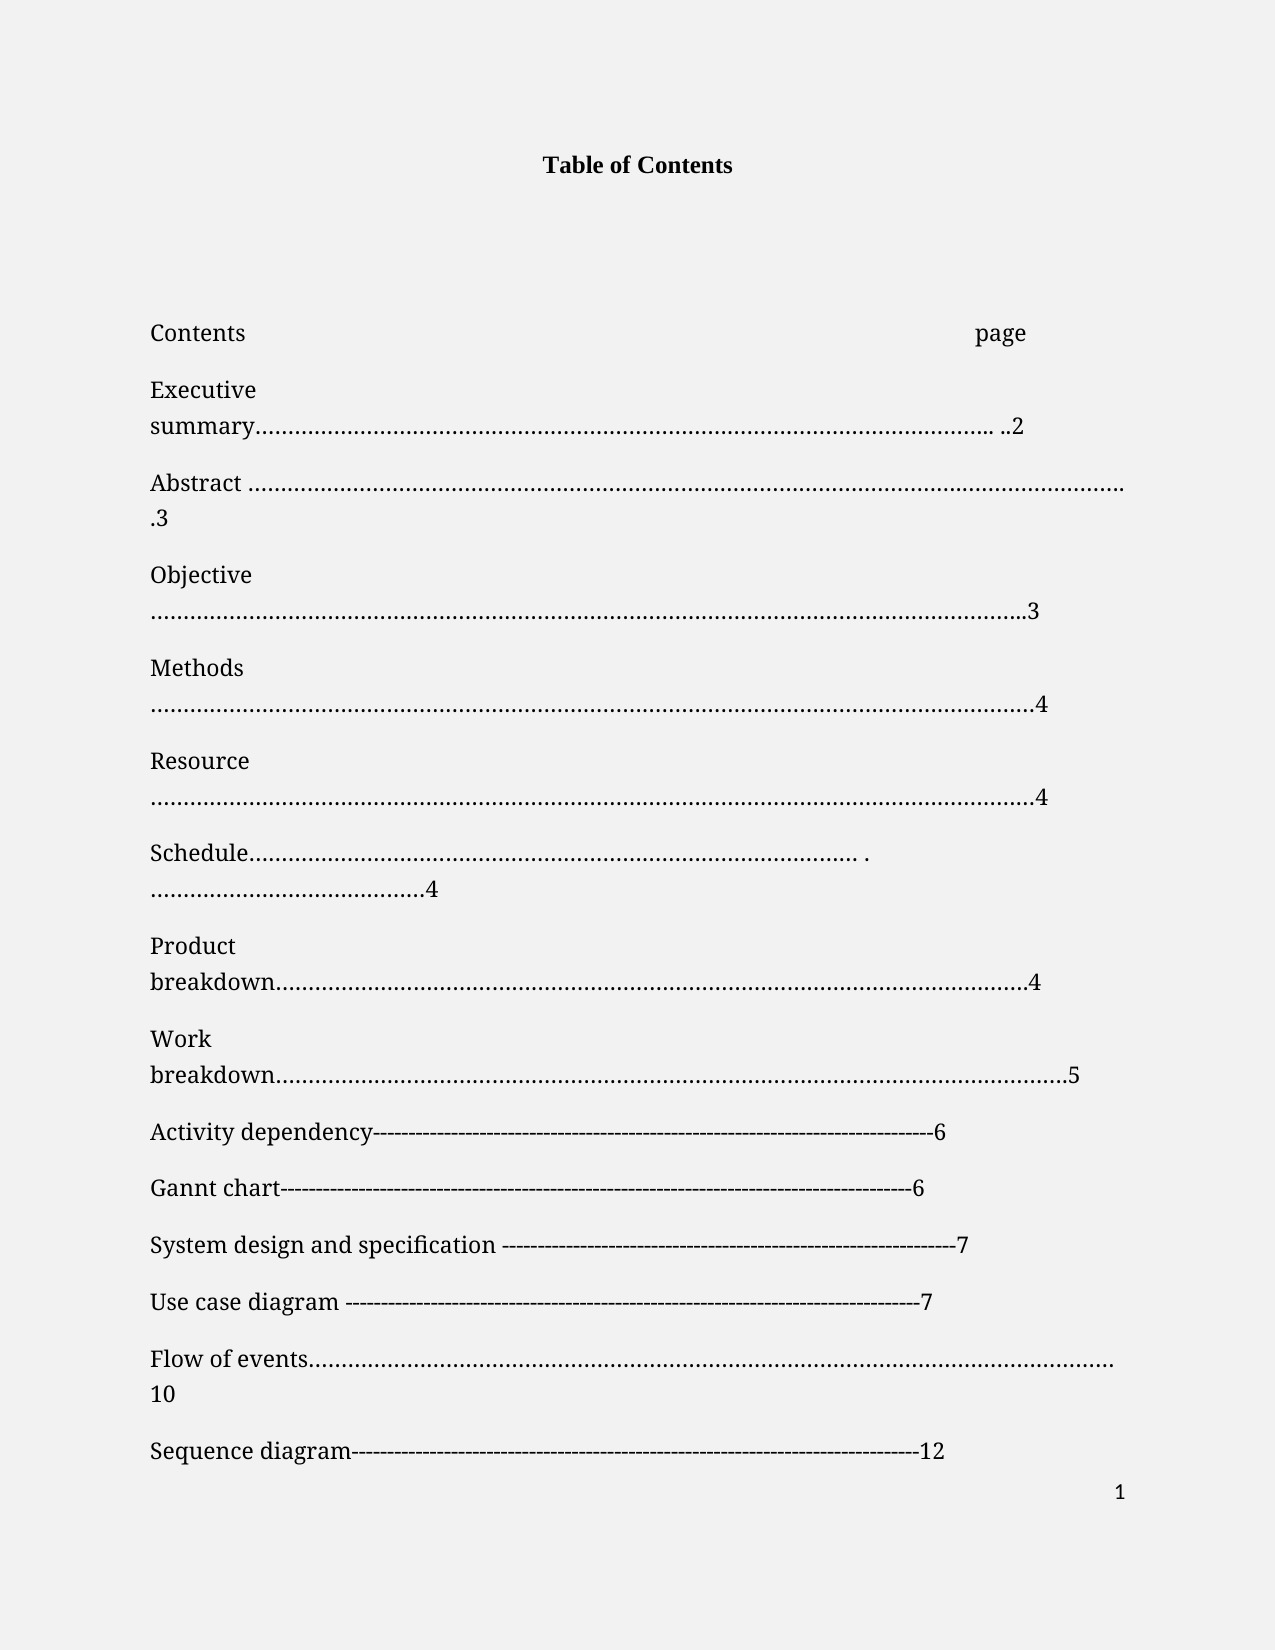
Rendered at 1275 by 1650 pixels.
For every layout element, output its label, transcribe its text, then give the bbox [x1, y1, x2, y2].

text Methods ………………………………………………………………………………………………………………………4 [150, 652, 1125, 719]
text Table of Contents [150, 150, 1125, 179]
text Abstract ……………………………………………………………………………………………….……………………. .3 [150, 466, 1125, 534]
text Gannt chart-----------------------------------------------------------------------------------------6 [150, 1172, 1125, 1203]
text Activity dependency-------------------------------------------------------------------------------6 [150, 1115, 1125, 1147]
text Flow of events……………………………………………………………………………………………………………10 [150, 1342, 1125, 1410]
text Contents page [150, 317, 1125, 348]
text Sequence diagram--------------------------------------------------------------------------------12 [150, 1435, 1125, 1466]
text Work breakdown………………………………………………………………………………………………………….5 [150, 1023, 1125, 1090]
text Resource ………………………………………………………………………………………………………………………4 [150, 744, 1125, 812]
text Executive summary………………………………………………………………………………………………….. ..2 [150, 374, 1125, 441]
text Use case diagram ---------------------------------------------------------------------------------7 [150, 1286, 1125, 1317]
text Objective ……………………………………………………………………………………………………………………..3 [150, 559, 1125, 626]
text Product breakdown…………………………………………………………………………………………………….4 [150, 930, 1125, 997]
text System design and specification ----------------------------------------------------------------7 [150, 1229, 1125, 1260]
text Schedule………………………………………………………………………………… .……………………………………4 [150, 837, 1125, 904]
